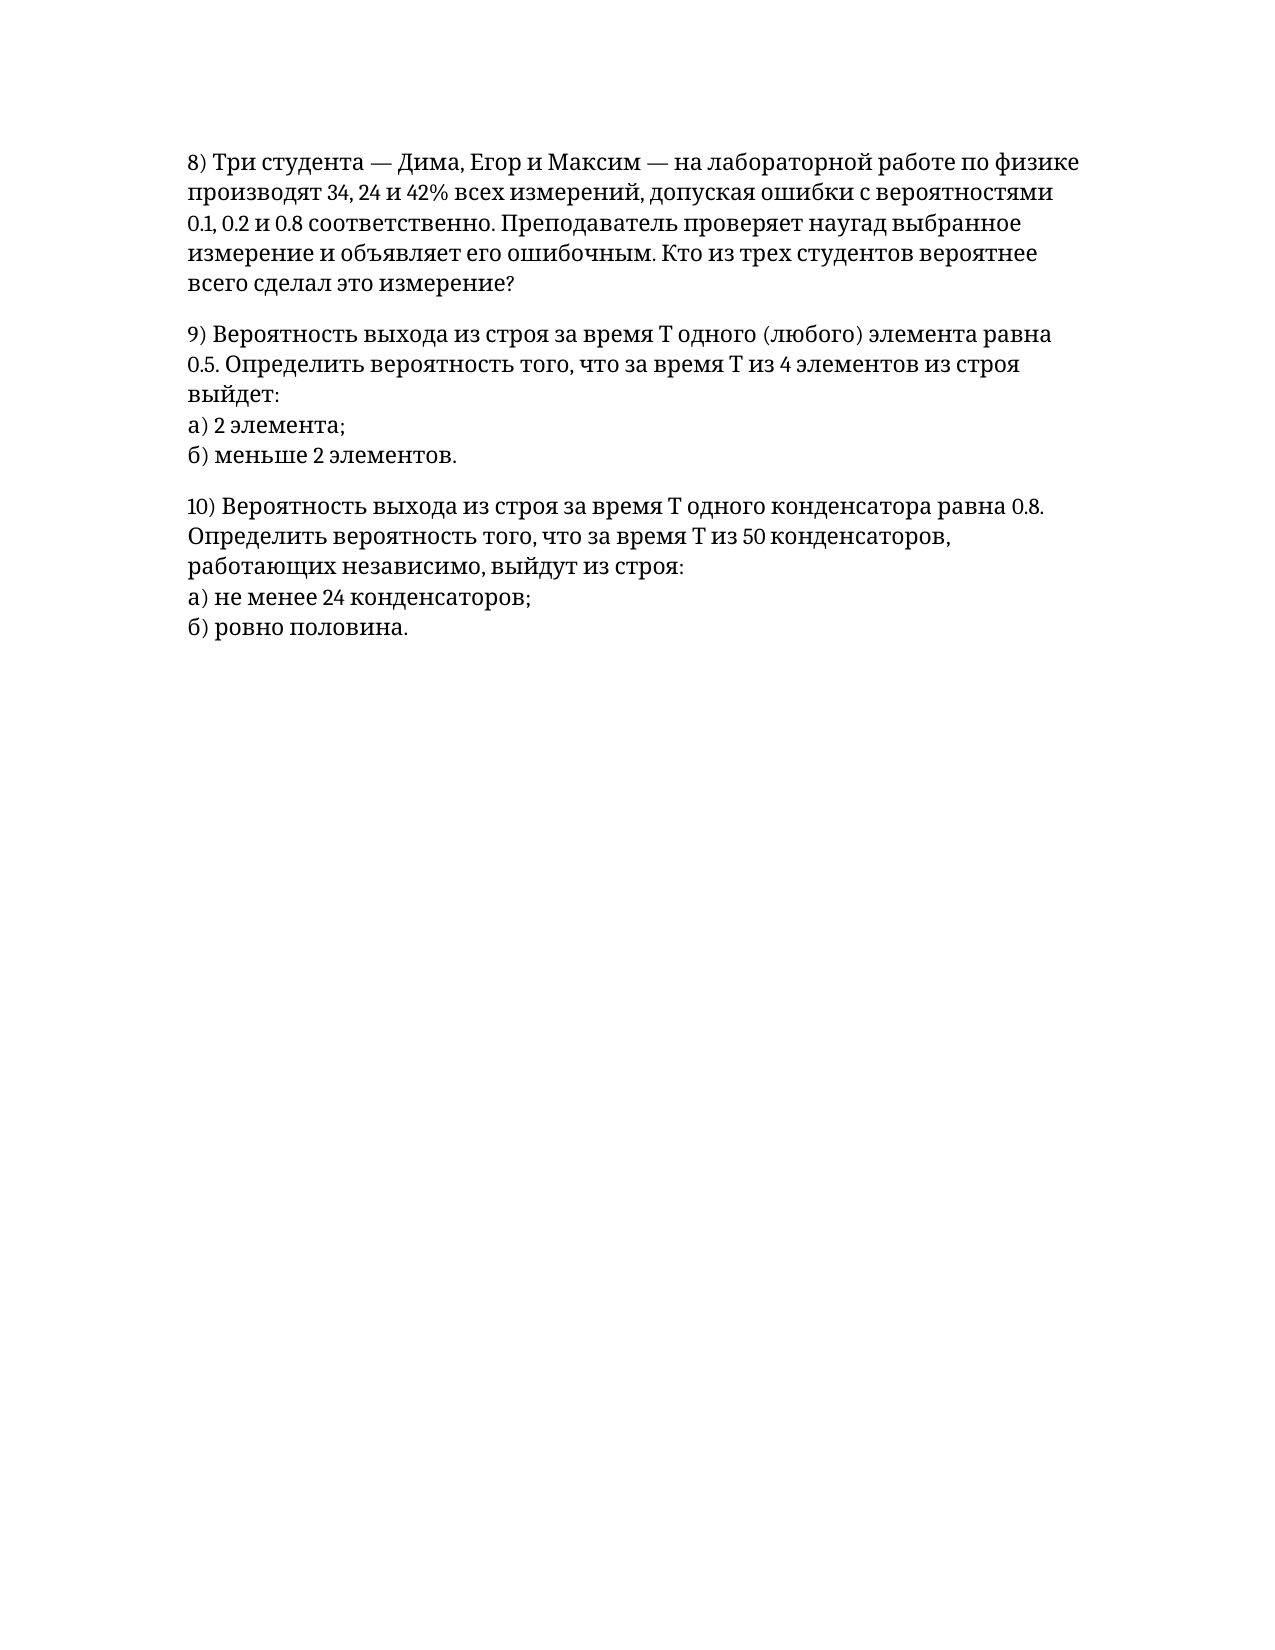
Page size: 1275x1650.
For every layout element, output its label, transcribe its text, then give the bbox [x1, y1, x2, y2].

text 8) Три студента — Дима, Егор и Максим — на лабораторной работе по физике производят 34, 24 и 42% всех измерений, допуская ошибки с вероятностями 0.1, 0.2 и 0.8 соответственно. Преподаватель проверяет наугад выбранное измерение и объявляет его ошибочным. Кто из трех студентов вероятнее всего сделал это измерение? [187, 150, 1087, 297]
text 9) Вероятность выхода из строя за время Т одного (любого) элемента равна 0.5. Определить вероятность того, что за время Т из 4 элементов из строя выйдет: а) 2 элемента; б) меньше 2 элементов. [187, 322, 1087, 469]
text 10) Вероятность выхода из строя за время Т одного конденсатора равна 0.8. Определить вероятность того, что за время Т из 50 конденсаторов, работающих независимо, выйдут из строя: а) не менее 24 конденсаторов; б) ровно половина. [187, 494, 1087, 641]
